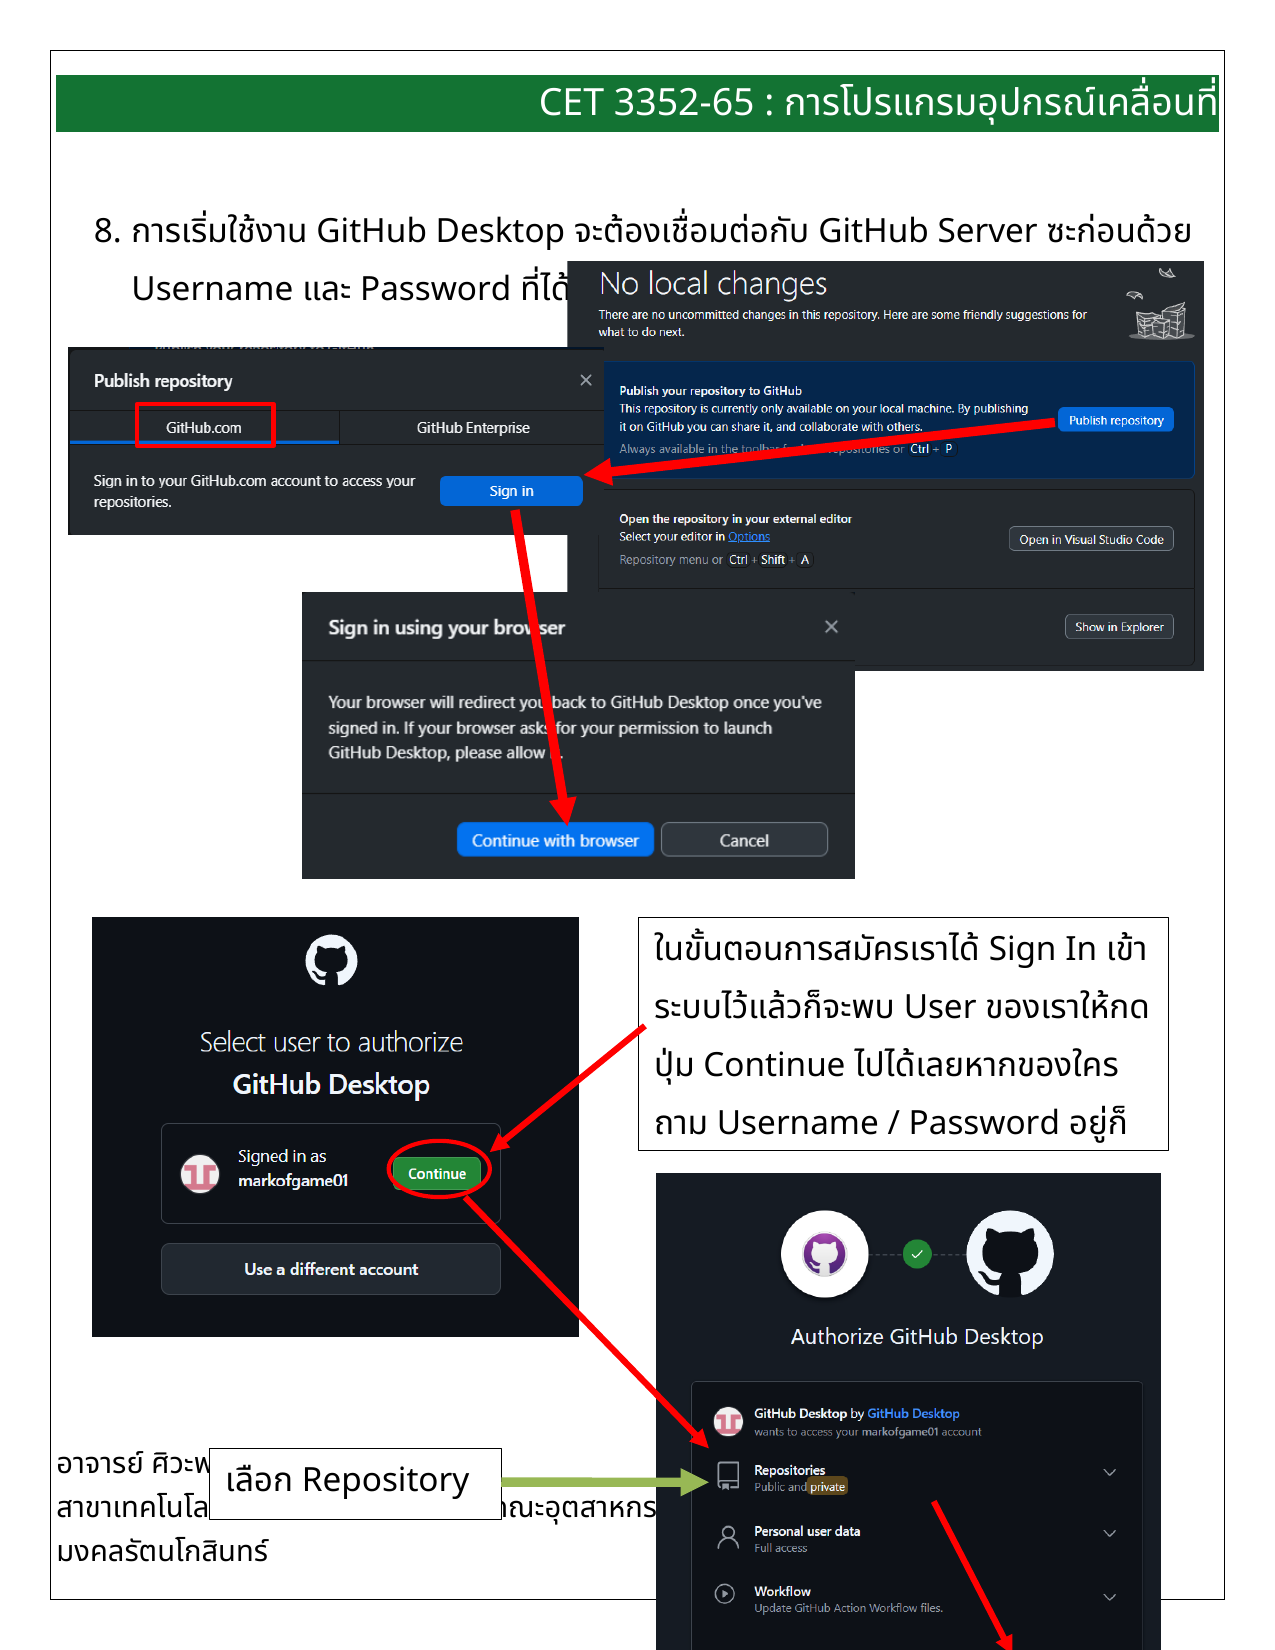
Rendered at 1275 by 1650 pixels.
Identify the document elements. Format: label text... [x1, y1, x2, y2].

list การเริ่มใช้งาน GitHub Desktop จะต้องเชื่อมต่อกับ GitHub Server ซะก่อนด้วย Username และ Password ที่ได้สมัครไปก่อนหน้านี้ [94, 207, 1219, 316]
